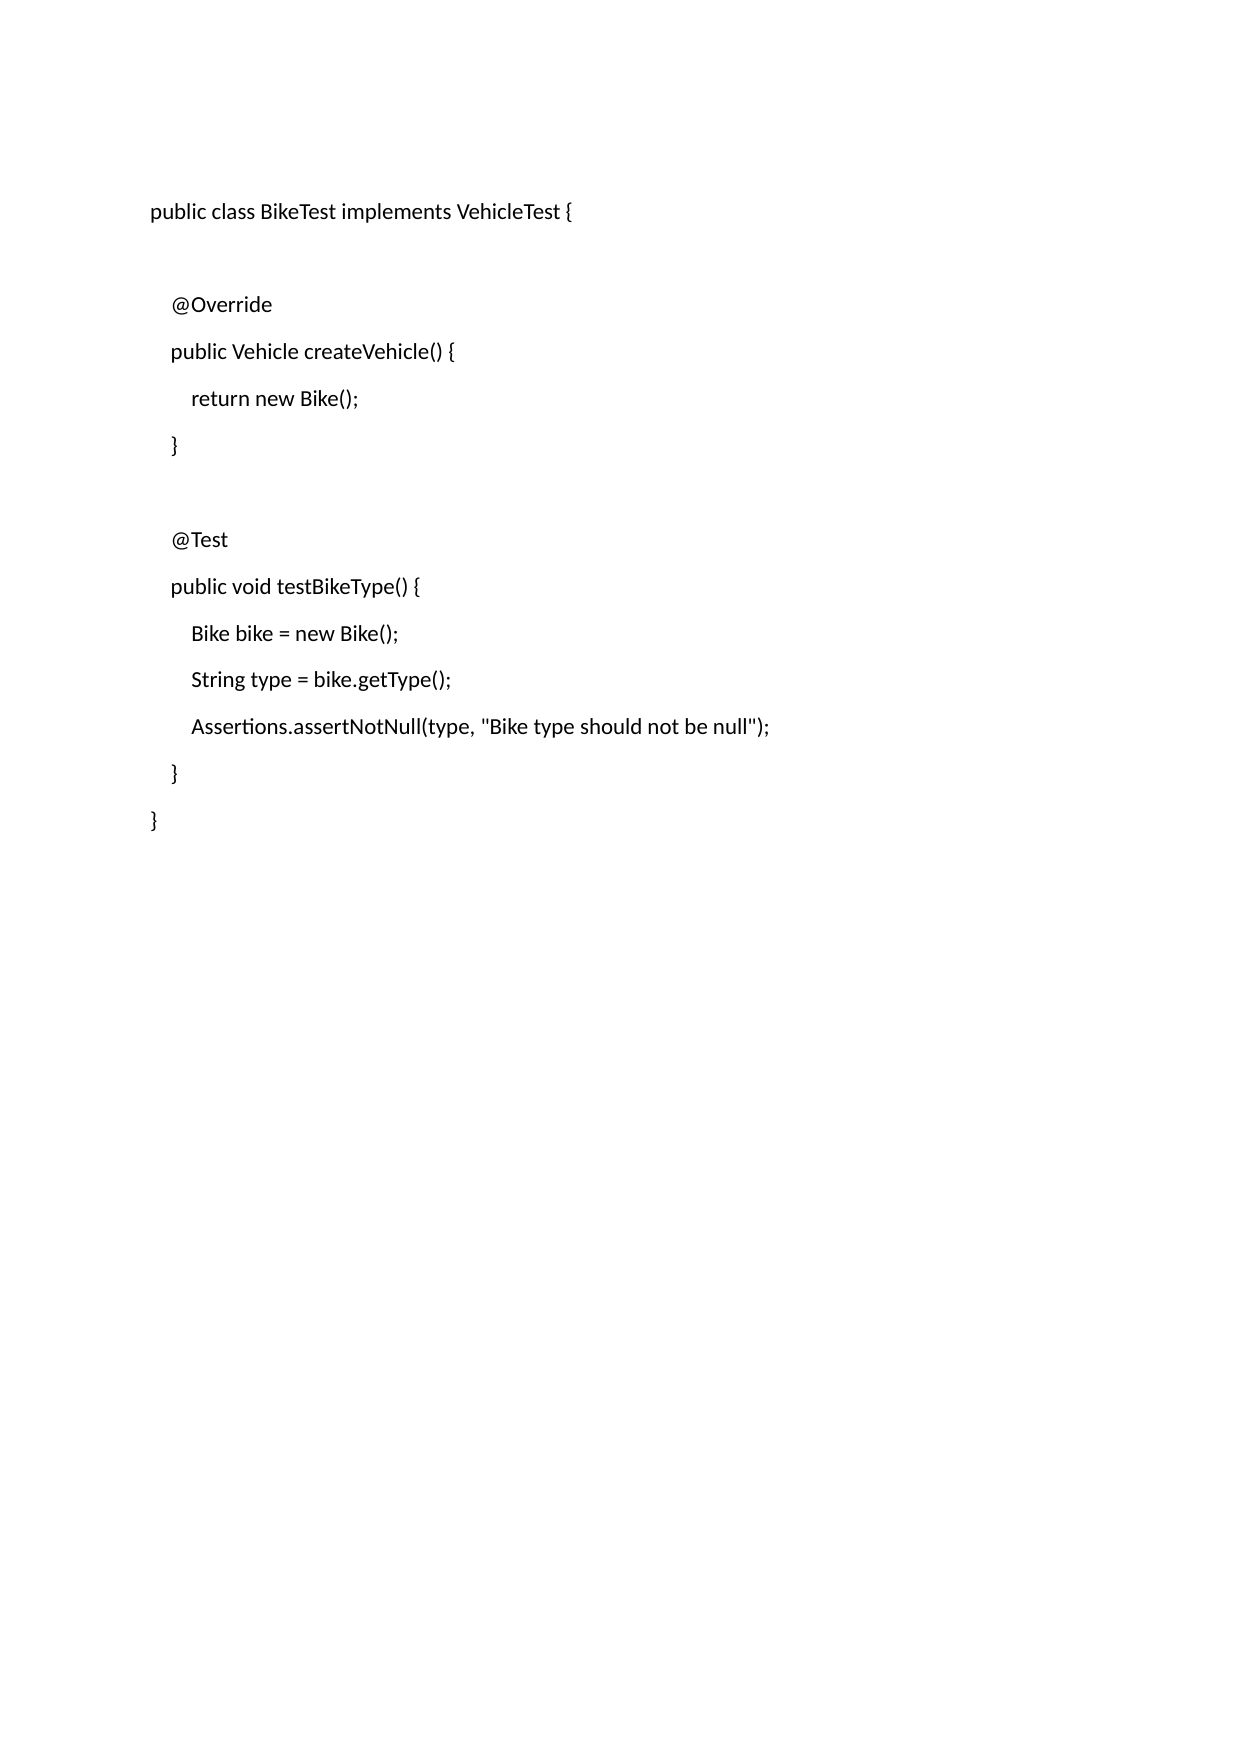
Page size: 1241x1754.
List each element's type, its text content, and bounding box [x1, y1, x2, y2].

text Assertions.assertNotNull(type, "Bike type should not be null"); [150, 712, 1090, 741]
text return new Bike(); [150, 384, 1090, 412]
text Bike bike = new Bike(); [150, 619, 1090, 647]
text public void testBikeType() { [150, 572, 1090, 600]
text } [150, 806, 1090, 834]
text String type = bike.getType(); [150, 666, 1090, 694]
text public class BikeTest implements VehicleTest { [150, 197, 1090, 225]
text } [150, 759, 1090, 787]
text @Override [150, 291, 1090, 319]
text } [150, 431, 1090, 459]
text public Vehicle createVehicle() { [150, 337, 1090, 366]
text @Test [150, 525, 1090, 553]
